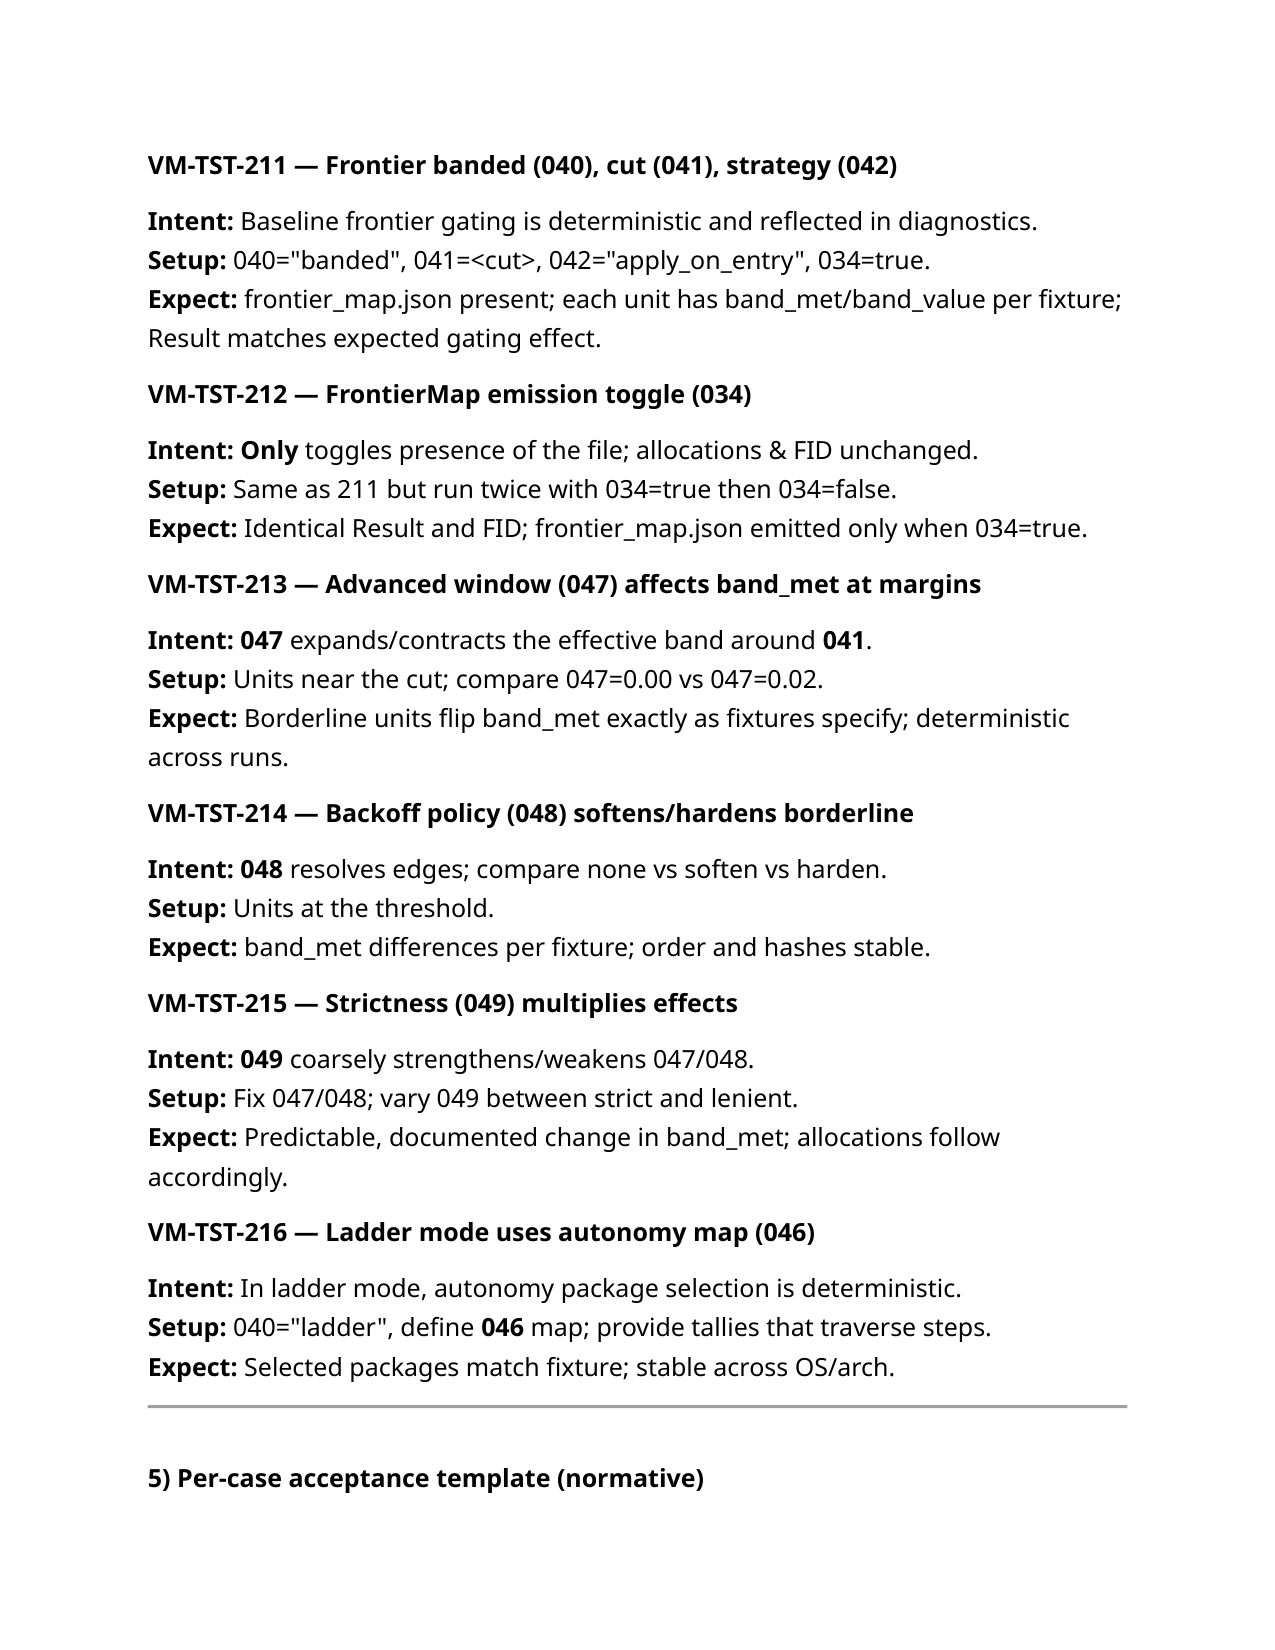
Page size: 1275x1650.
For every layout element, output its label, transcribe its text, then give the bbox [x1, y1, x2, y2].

text Intent: 047 expands/contracts the effective band around 041. Setup: Units near the cut; compare 047=0.00 vs 047=0.02. Expect: Borderline units flip band_met exactly as fixtures specify; deterministic across runs. [148, 623, 1127, 774]
text VM-TST-216 — Ladder mode uses autonomy map (046) [148, 1215, 1127, 1249]
text 5) Per-case acceptance template (normative) [148, 1461, 1127, 1495]
text Intent: Only toggles presence of the file; allocations & FID unchanged. Setup: Same as 211 but run twice with 034=true then 034=false. Expect: Identical Result and FID; frontier_map.json emitted only when 034=true. [148, 433, 1127, 545]
text VM-TST-214 — Backoff policy (048) softens/hardens borderline [148, 796, 1127, 830]
text VM-TST-212 — FrontierMap emission toggle (034) [148, 377, 1127, 411]
text VM-TST-213 — Advanced window (047) affects band_met at margins [148, 567, 1127, 601]
text Intent: 049 coarsely strengthens/weakens 047/048. Setup: Fix 047/048; vary 049 between strict and lenient. Expect: Predictable, documented change in band_met; allocations follow accordingly. [148, 1042, 1127, 1193]
text VM-TST-215 — Strictness (049) multiplies effects [148, 986, 1127, 1020]
text VM-TST-211 — Frontier banded (040), cut (041), strategy (042) [148, 148, 1127, 182]
text Intent: Baseline frontier gating is deterministic and reflected in diagnostics. Setup: 040="banded", 041=<cut>, 042="apply_on_entry", 034=true. Expect: frontier_map.json present; each unit has band_met/band_value per fixture; Result matches expected gating effect. [148, 203, 1127, 355]
text Intent: 048 resolves edges; compare none vs soften vs harden. Setup: Units at the threshold. Expect: band_met differences per fixture; order and hashes stable. [148, 852, 1127, 964]
text Intent: In ladder mode, autonomy package selection is deterministic. Setup: 040="ladder", define 046 map; provide tallies that traverse steps. Expect: Selected packages match fixture; stable across OS/arch. [148, 1271, 1127, 1383]
